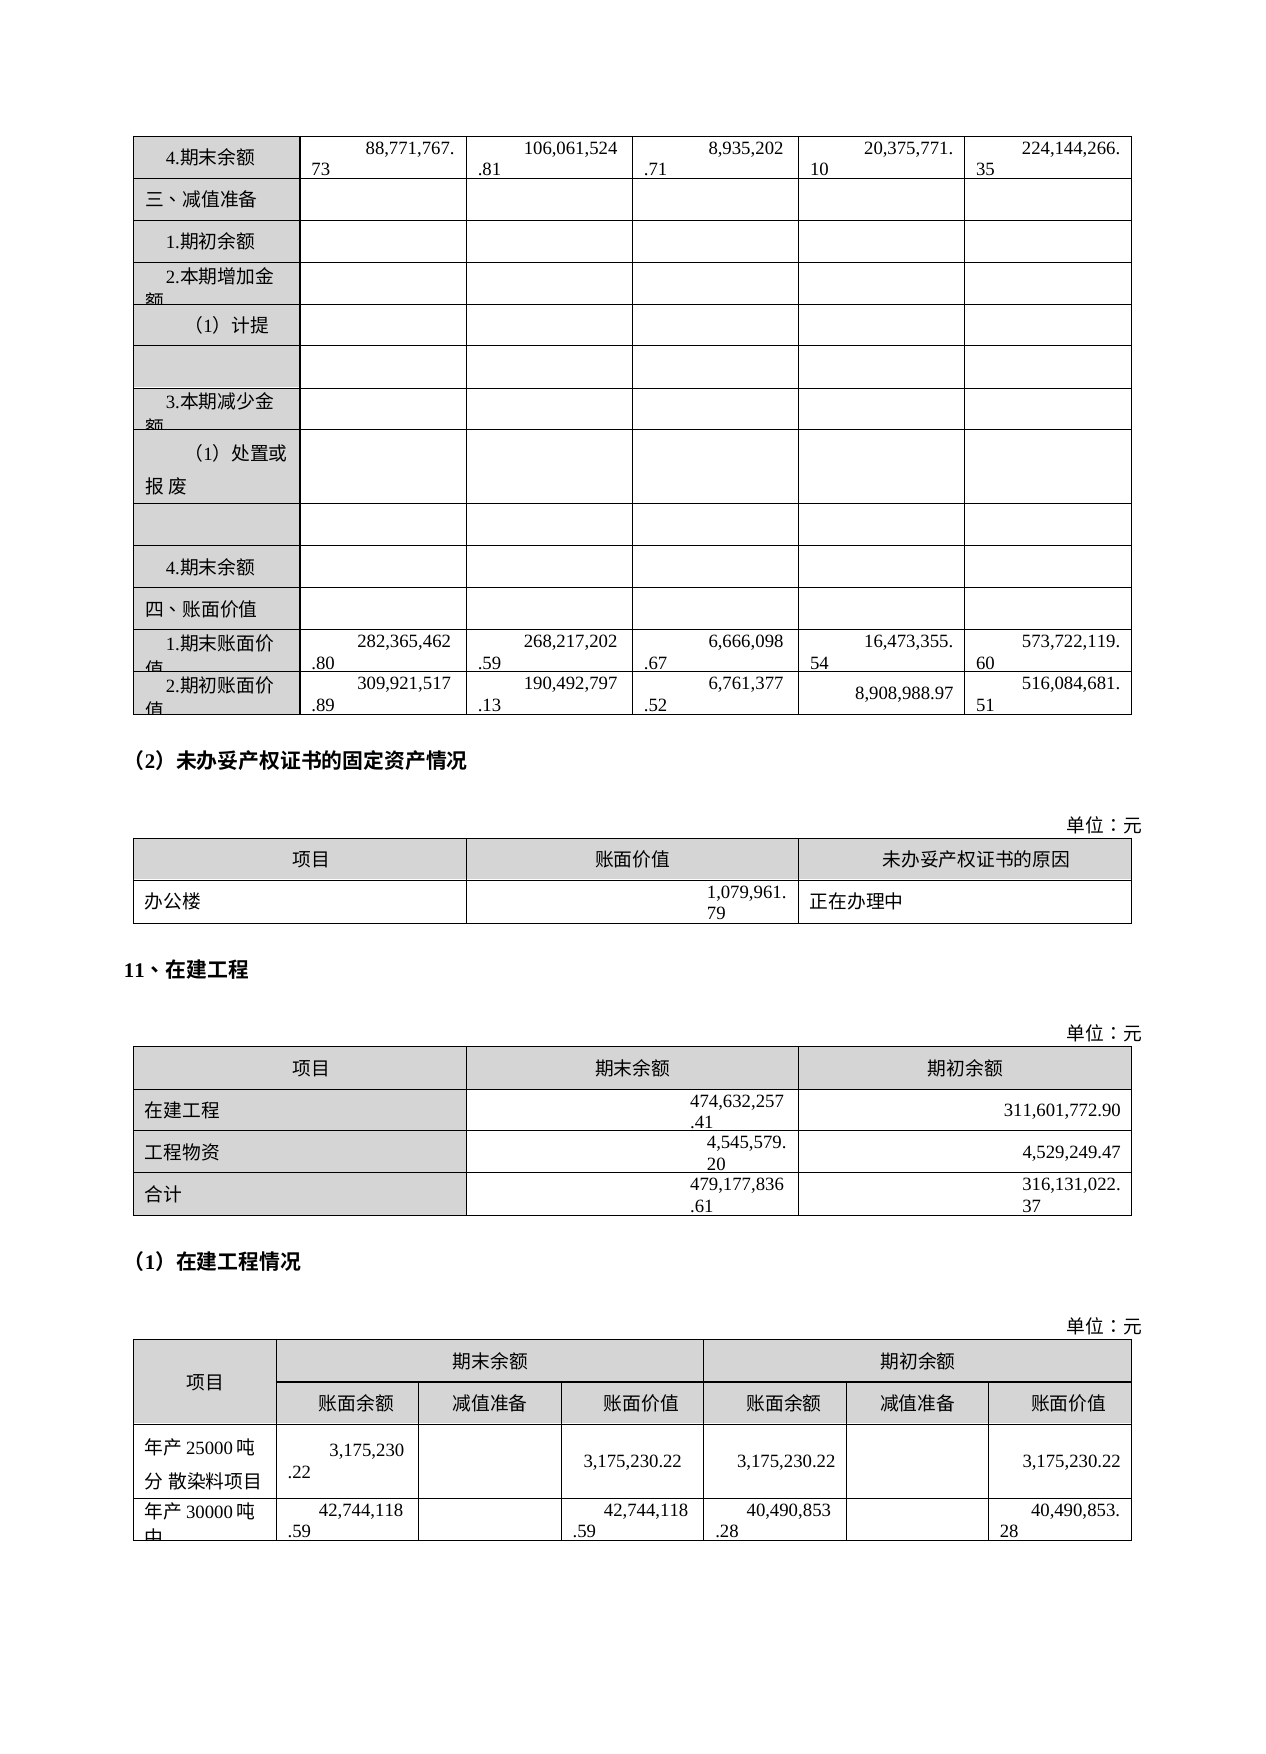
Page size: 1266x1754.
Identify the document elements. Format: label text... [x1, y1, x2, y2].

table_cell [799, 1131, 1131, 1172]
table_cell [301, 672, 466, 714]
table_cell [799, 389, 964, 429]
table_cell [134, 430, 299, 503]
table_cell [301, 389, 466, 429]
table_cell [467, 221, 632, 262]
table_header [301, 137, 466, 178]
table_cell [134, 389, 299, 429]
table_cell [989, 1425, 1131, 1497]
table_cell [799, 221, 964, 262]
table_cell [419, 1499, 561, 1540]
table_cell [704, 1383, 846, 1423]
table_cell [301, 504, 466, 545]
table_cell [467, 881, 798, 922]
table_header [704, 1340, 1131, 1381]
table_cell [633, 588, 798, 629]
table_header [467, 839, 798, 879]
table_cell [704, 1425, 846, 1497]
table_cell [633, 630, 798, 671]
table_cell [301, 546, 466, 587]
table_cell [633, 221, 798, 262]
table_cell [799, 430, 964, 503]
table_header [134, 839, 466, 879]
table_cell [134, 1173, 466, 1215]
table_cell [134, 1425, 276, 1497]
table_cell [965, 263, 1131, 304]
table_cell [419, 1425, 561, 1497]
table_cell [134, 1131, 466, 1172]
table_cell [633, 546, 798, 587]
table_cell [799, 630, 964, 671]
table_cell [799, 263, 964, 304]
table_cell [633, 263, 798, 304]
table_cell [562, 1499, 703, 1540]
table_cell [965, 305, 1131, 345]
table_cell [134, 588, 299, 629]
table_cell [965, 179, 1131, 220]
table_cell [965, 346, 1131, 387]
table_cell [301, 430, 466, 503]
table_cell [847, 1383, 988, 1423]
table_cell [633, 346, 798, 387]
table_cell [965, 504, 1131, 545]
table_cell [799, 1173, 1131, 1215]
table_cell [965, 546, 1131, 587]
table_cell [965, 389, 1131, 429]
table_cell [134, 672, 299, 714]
subtitle （1）在建工程情况 [124, 1247, 1142, 1276]
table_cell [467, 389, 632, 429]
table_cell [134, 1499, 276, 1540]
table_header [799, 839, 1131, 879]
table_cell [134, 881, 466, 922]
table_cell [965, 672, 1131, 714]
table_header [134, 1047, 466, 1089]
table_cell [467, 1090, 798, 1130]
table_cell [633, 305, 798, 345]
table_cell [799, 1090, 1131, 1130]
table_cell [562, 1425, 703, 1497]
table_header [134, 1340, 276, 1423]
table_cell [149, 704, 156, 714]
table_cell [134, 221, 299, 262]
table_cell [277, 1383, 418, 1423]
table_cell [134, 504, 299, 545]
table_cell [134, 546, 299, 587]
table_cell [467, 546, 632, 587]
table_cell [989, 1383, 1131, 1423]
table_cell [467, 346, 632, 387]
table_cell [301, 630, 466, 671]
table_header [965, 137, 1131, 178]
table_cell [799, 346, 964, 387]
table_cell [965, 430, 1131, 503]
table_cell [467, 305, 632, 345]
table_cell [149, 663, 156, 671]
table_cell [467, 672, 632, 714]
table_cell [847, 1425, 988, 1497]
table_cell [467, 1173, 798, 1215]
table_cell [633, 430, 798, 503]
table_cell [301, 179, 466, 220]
text 单位：元 [124, 812, 1142, 837]
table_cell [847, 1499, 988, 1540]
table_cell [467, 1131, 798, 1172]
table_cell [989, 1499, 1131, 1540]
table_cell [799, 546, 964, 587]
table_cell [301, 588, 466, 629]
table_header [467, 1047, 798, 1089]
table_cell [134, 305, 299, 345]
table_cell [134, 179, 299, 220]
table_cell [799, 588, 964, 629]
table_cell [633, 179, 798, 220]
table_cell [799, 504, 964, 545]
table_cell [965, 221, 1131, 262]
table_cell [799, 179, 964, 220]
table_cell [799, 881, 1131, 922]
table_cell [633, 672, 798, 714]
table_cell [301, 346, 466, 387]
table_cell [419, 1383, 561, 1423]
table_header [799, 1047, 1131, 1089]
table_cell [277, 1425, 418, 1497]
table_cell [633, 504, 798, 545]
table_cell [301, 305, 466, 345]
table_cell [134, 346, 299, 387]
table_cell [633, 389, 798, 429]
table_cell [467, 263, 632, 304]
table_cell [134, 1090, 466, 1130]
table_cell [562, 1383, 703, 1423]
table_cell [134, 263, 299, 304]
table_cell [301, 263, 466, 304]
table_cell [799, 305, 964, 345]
text 单位：元 [124, 1313, 1142, 1339]
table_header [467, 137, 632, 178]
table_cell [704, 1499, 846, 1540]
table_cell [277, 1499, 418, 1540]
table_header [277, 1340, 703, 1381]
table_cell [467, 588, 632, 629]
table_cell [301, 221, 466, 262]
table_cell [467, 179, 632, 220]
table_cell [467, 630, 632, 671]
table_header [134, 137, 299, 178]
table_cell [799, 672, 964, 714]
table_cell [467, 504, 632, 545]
text 单位：元 [124, 1021, 1142, 1046]
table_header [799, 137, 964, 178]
subtitle （2）未办妥产权证书的固定资产情况 [124, 746, 1142, 774]
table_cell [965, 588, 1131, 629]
subtitle 11、在建工程 [124, 955, 1142, 983]
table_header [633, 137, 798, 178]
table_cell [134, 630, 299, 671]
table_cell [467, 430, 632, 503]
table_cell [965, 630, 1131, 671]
